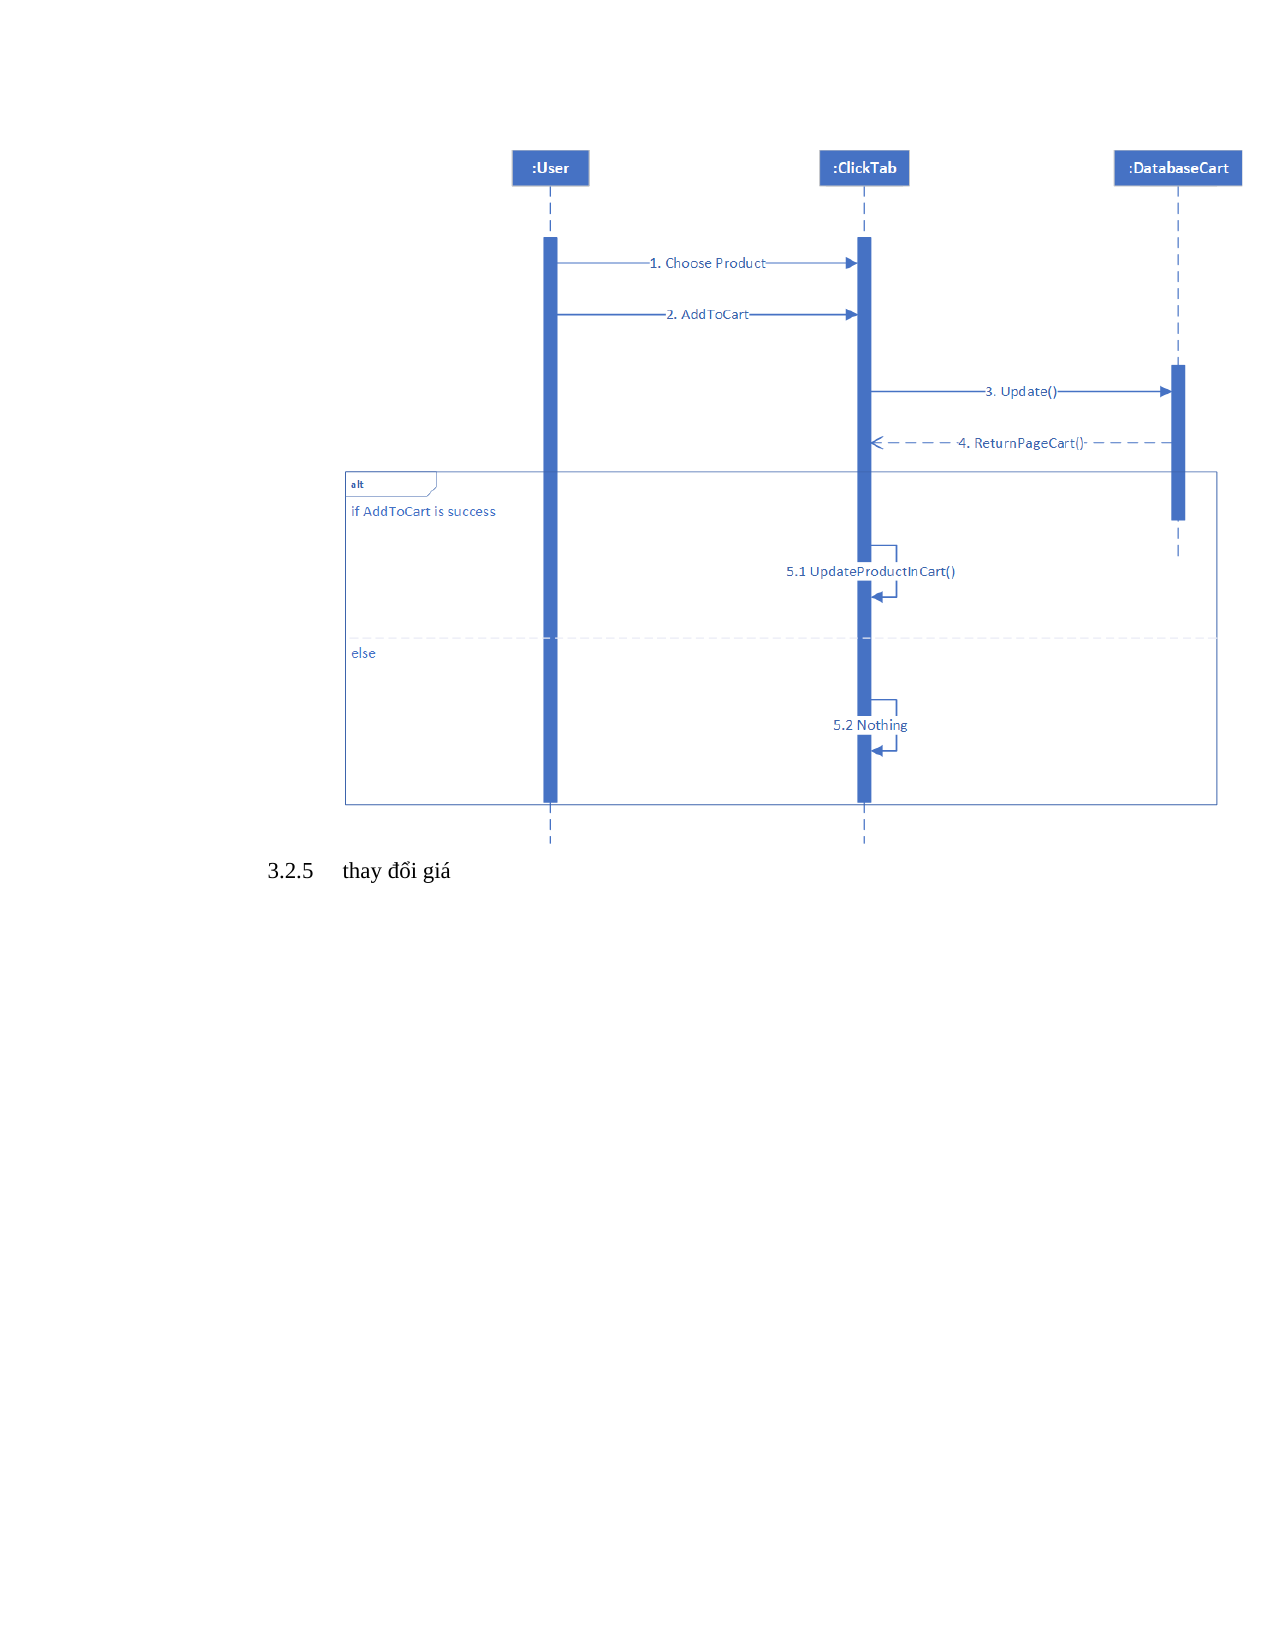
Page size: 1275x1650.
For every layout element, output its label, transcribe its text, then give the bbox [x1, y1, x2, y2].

picture [342, 150, 1243, 844]
list thay đổi giá [267, 857, 1087, 884]
